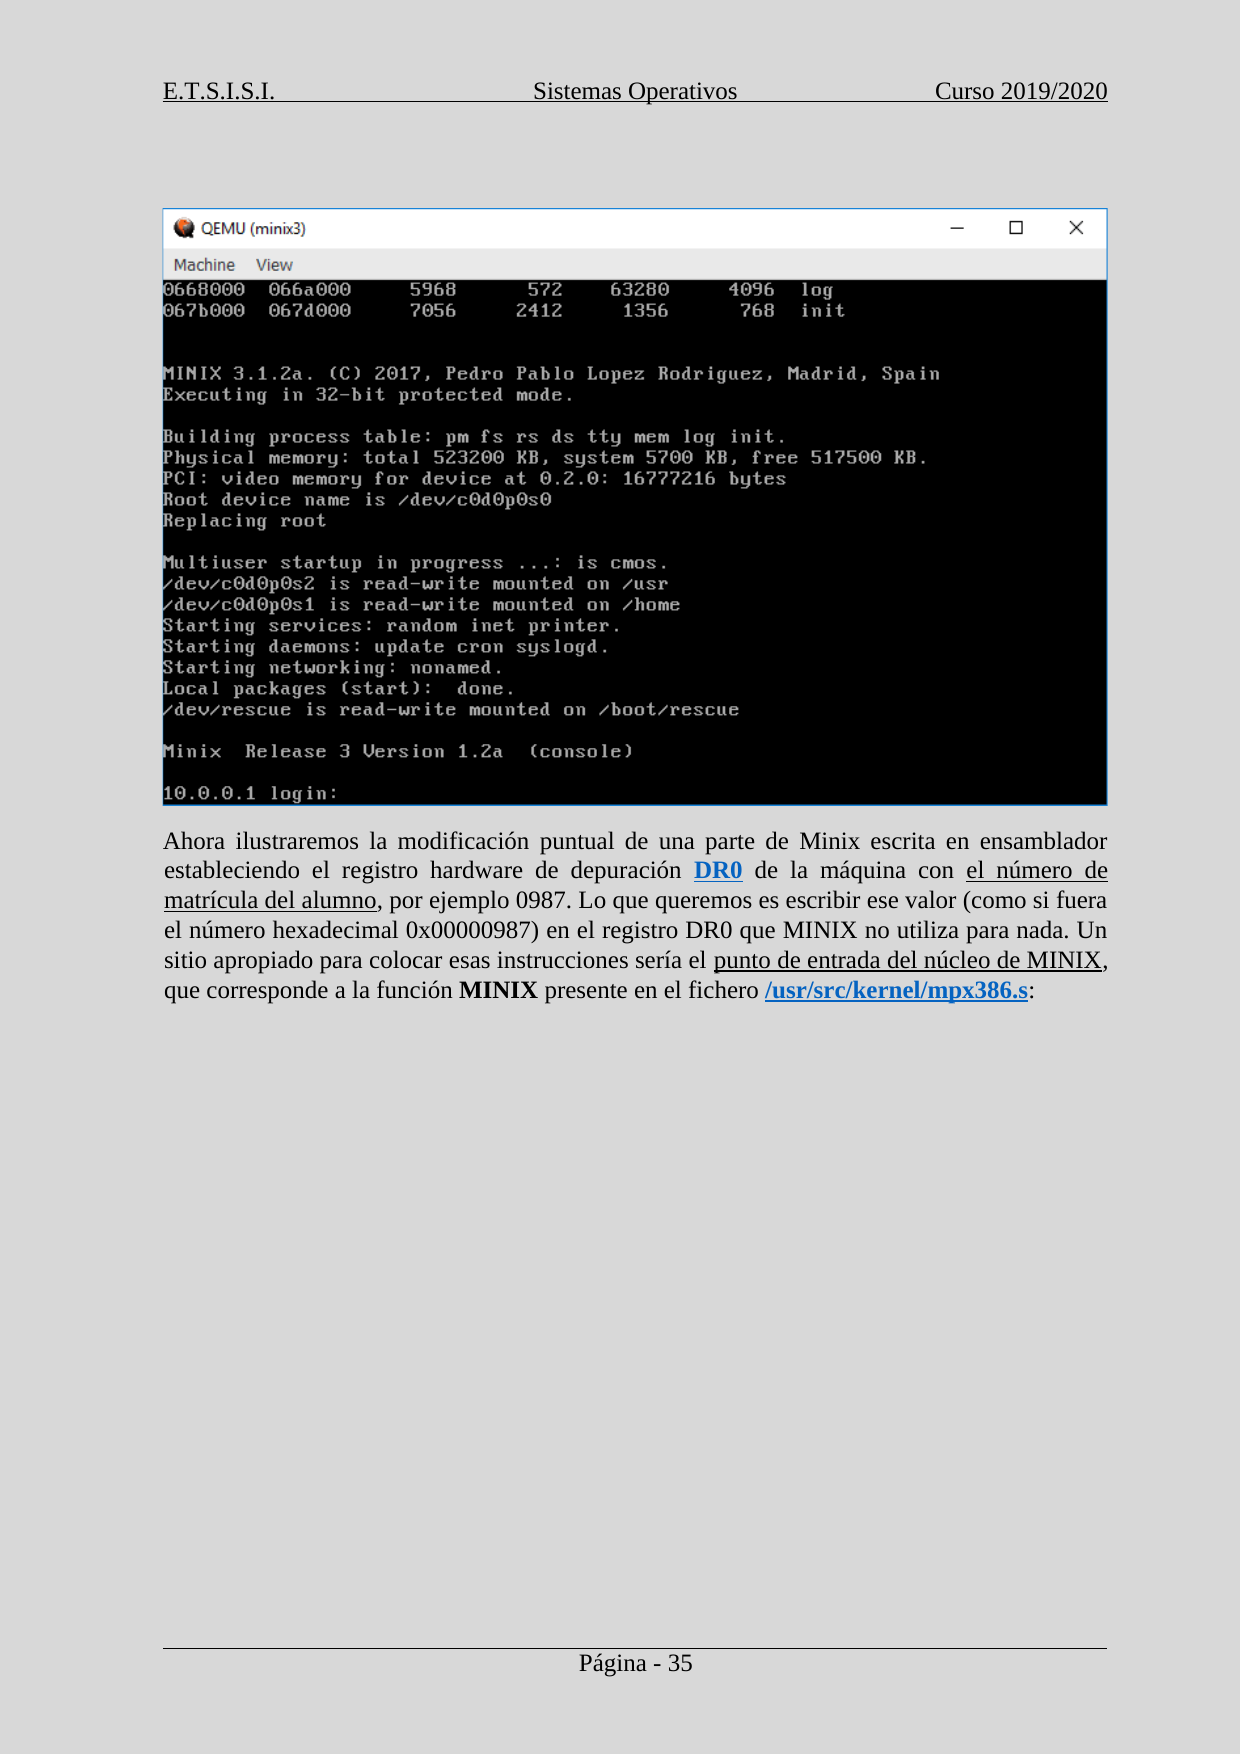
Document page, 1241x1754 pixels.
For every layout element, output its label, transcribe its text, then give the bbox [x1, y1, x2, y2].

text Ahora ilustraremos la modificación puntual de una parte de Minix escrita en ensamblador estableciendo el registro hardware de depuración DR0 de la máquina con el número de matrícula del alumno, por ejemplo 0987. Lo que queremos es escribir ese valor (como si fuera el número hexadecimal 0x00000987) en el registro DR0 que MINIX no utiliza para nada. Un sitio apropiado para colocar esas instrucciones sería el punto de entrada del núcleo de MINIX, que corresponde a la función MINIX presente en el fichero /usr/src/kernel/mpx386.s: [163, 826, 1108, 1004]
picture [162, 208, 1108, 806]
